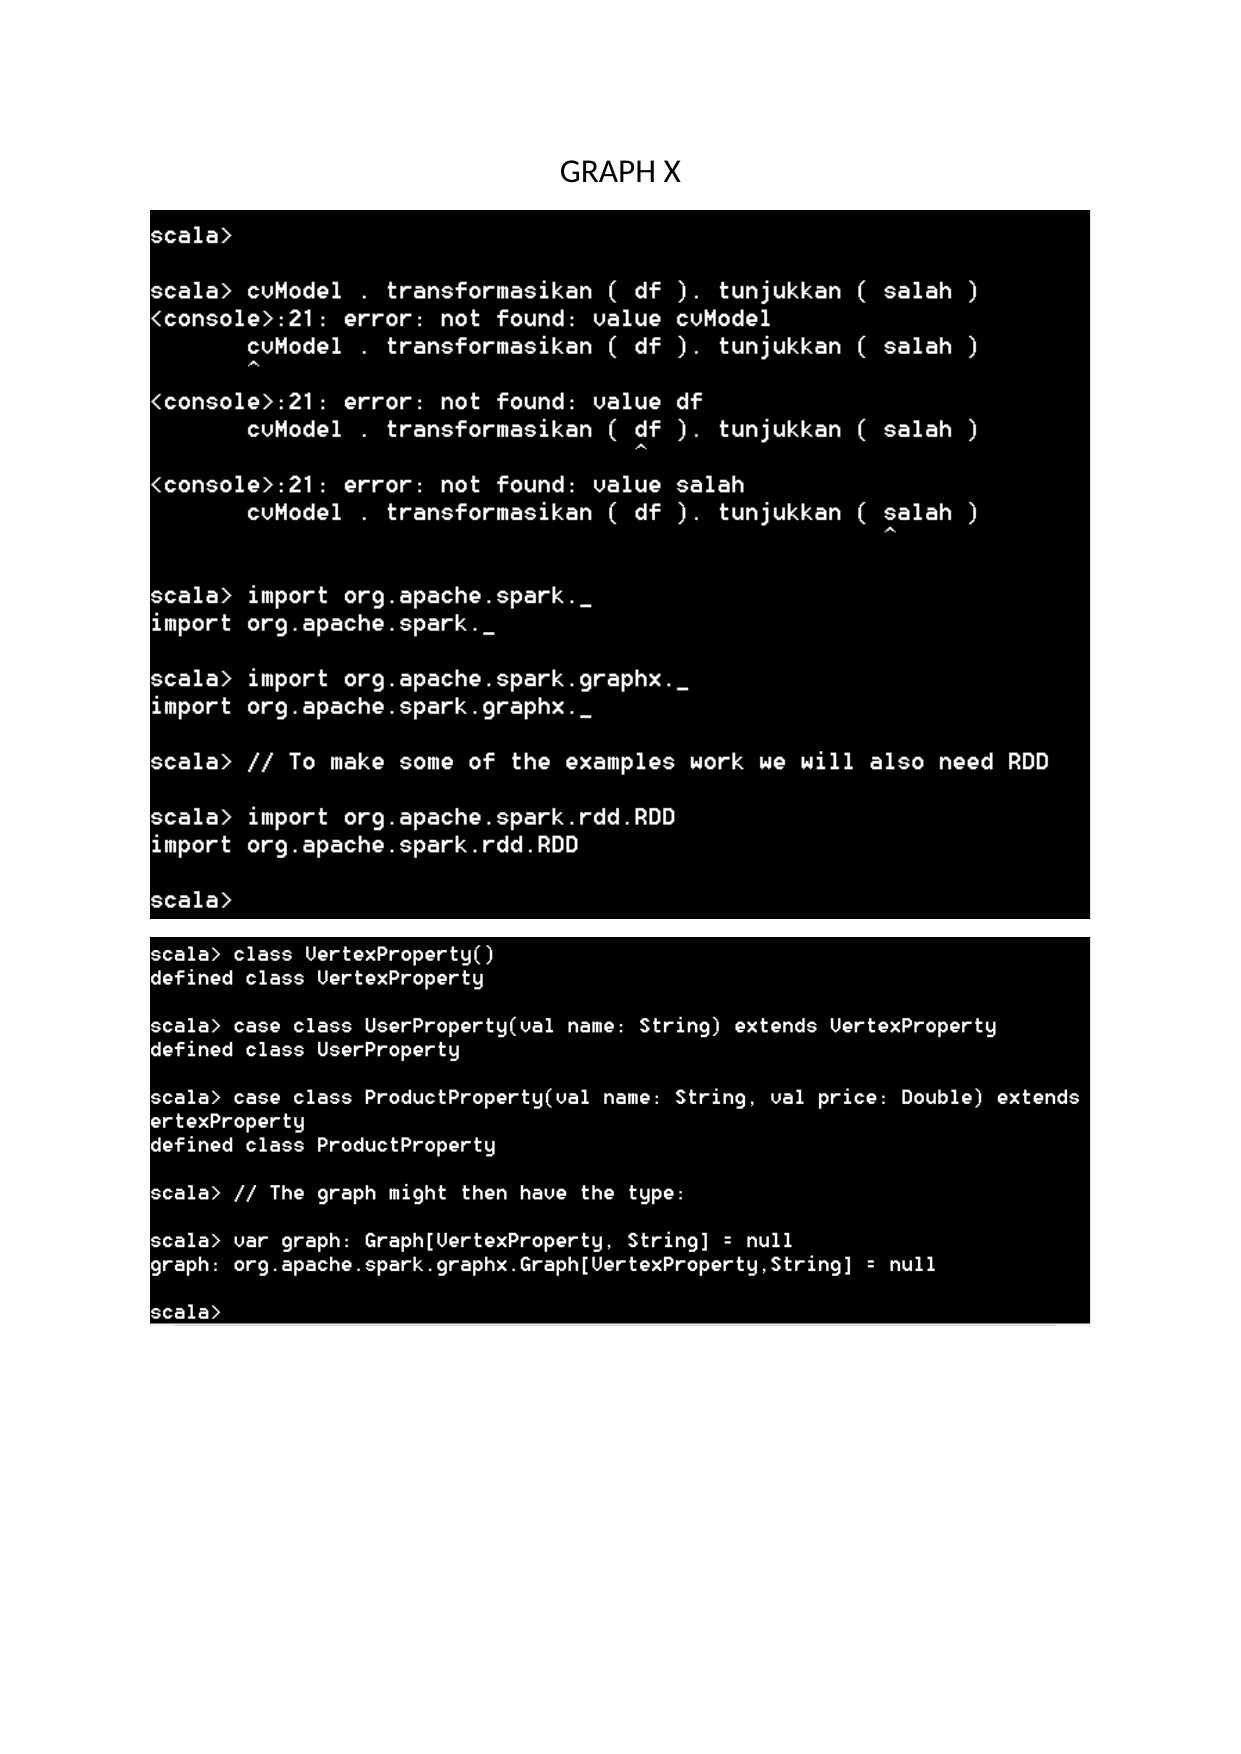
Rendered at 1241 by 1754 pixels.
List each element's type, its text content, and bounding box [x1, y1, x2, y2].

picture [150, 210, 1091, 919]
picture [150, 937, 1091, 1326]
text GRAPH X [150, 150, 1090, 191]
